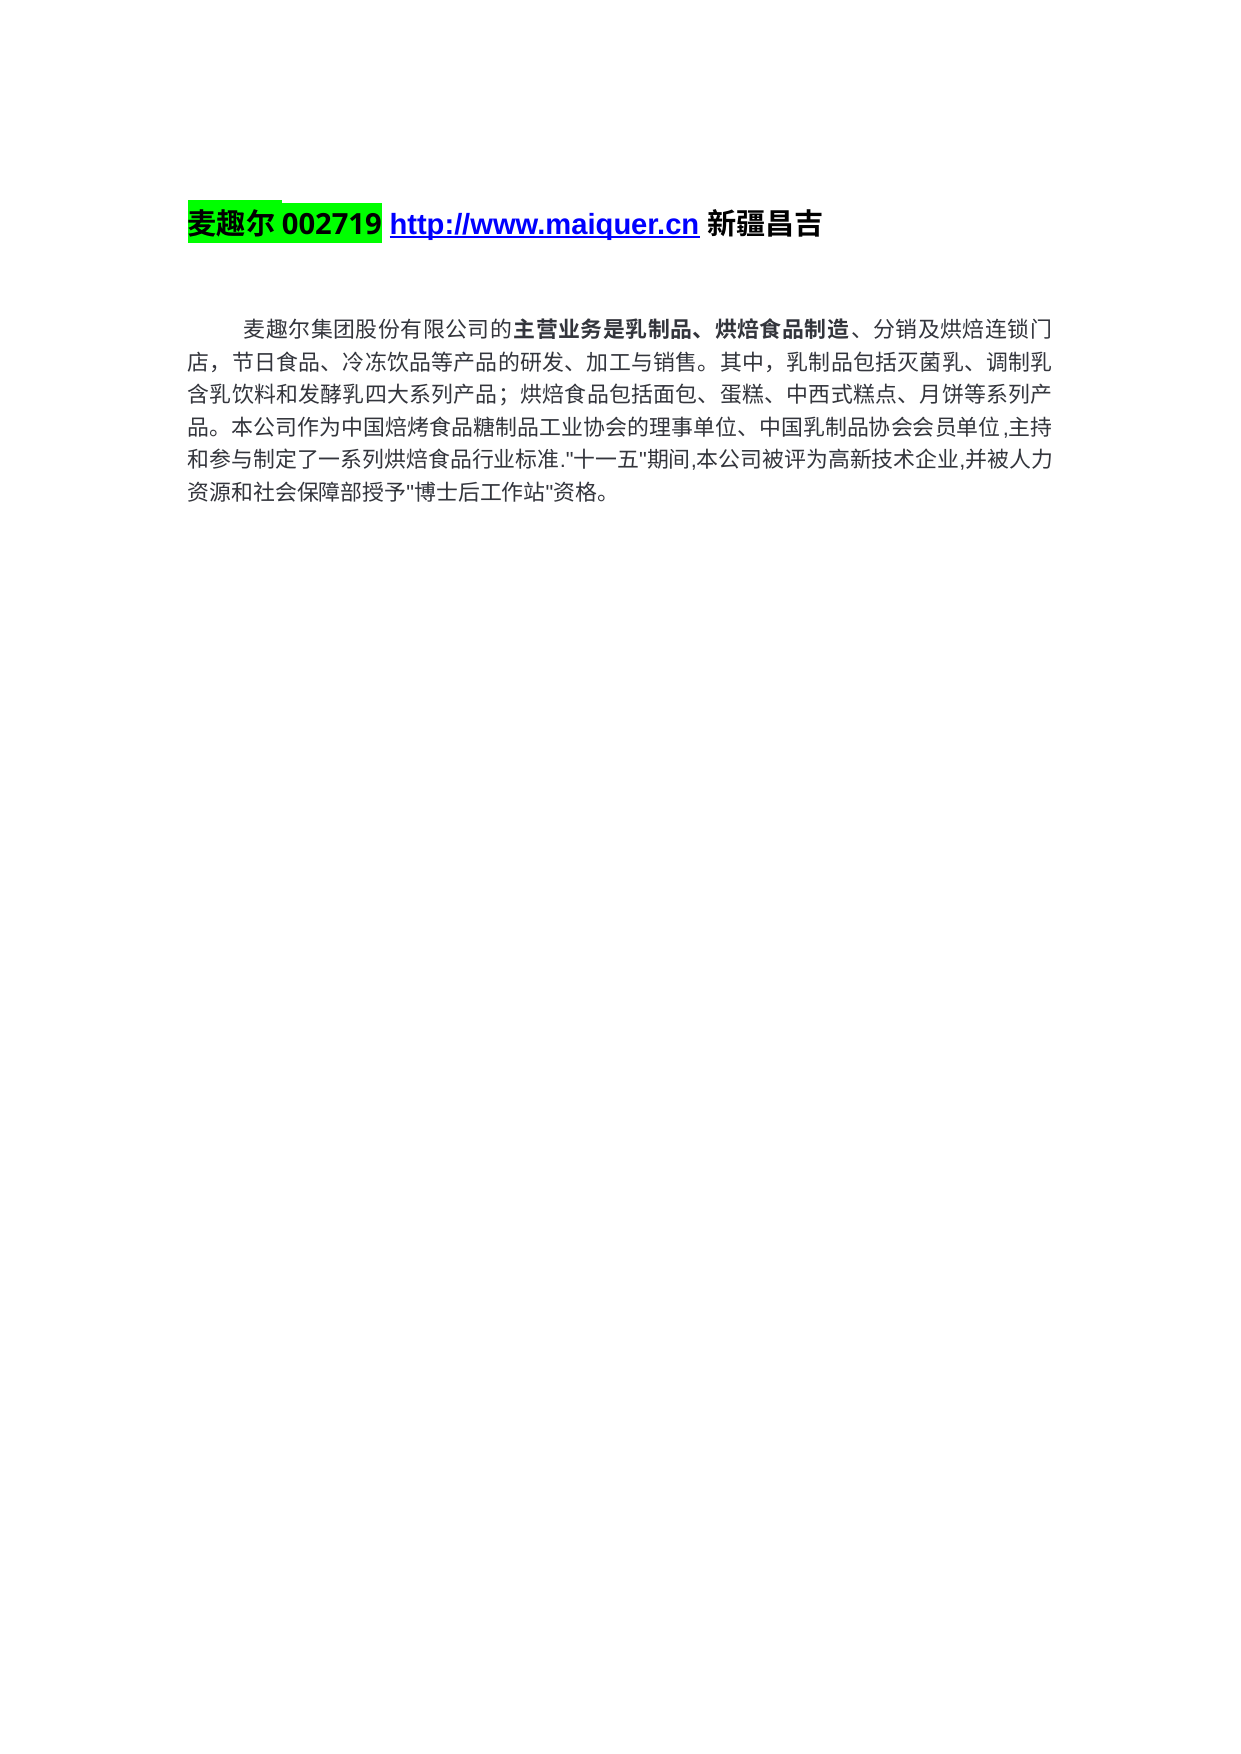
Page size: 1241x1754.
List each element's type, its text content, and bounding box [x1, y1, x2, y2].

text 麦趣尔集团股份有限公司的主营业务是乳制品、烘焙食品制造、分销及烘焙连锁门店，节日食品、冷冻饮品等产品的研发、加工与销售。其中，乳制品包括灭菌乳、调制乳、含乳饮料和发酵乳四大系列产品；烘焙食品包括面包、蛋糕、中西式糕点、月饼等系列产品。本公司作为中国焙烤食品糖制品工业协会的理事单位、中国乳制品协会会员单位,主持和参与制定了一系列烘焙食品行业标准."十一五"期间,本公司被评为高新技术企业,并被人力资源和社会保障部授予"博士后工作站"资格。 [187, 312, 1053, 507]
subtitle 麦趣尔 002719 http://www.maiquer.cn 新疆昌吉 [187, 189, 1053, 254]
